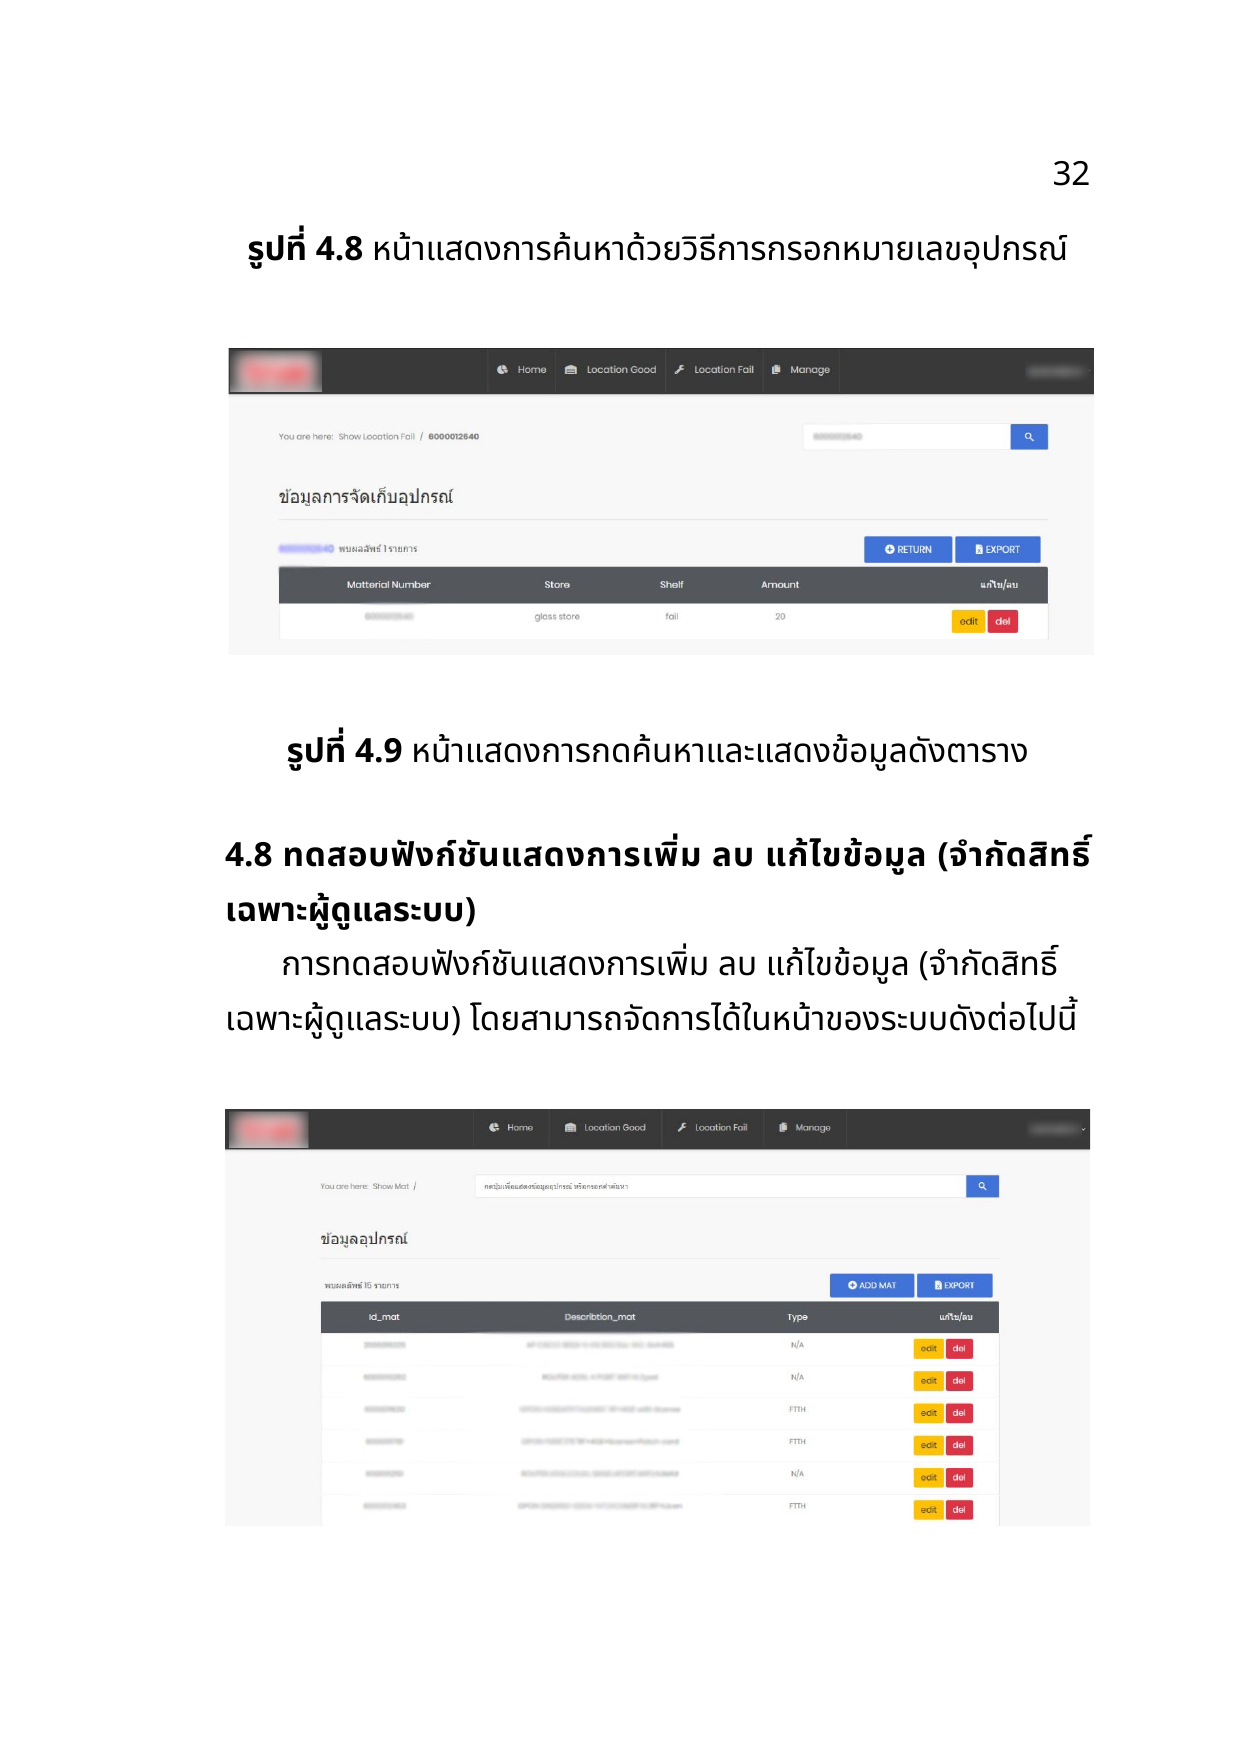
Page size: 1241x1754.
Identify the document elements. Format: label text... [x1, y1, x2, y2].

text การทดสอบฟังก์ชันแสดงการเพิ่ม ลบ แก้ไขข้อมูล (จำกัดสิทธิ์เฉพาะผู้ดูแลระบบ) โดยสามารถจัดการได้ในหน้าของระบบดังต่อไปนี้ [225, 940, 1090, 1045]
text 4.8 ทดสอบฟังก์ชันแสดงการเพิ่ม ลบ แก้ไขข้อมูล (จำกัดสิทธิ์เฉพาะผู้ดูแลระบบ) [225, 831, 1090, 936]
text รูปที่ 4.8 หน้าแสดงการค้นหาด้วยวิธีการกรอกหมายเลขอุปกรณ์ [225, 225, 1090, 276]
text รูปที่ 4.9 หน้าแสดงการกดค้นหาและแสดงข้อมูลดังตาราง [225, 727, 1090, 778]
picture [228, 348, 1094, 655]
picture [225, 1109, 1091, 1526]
